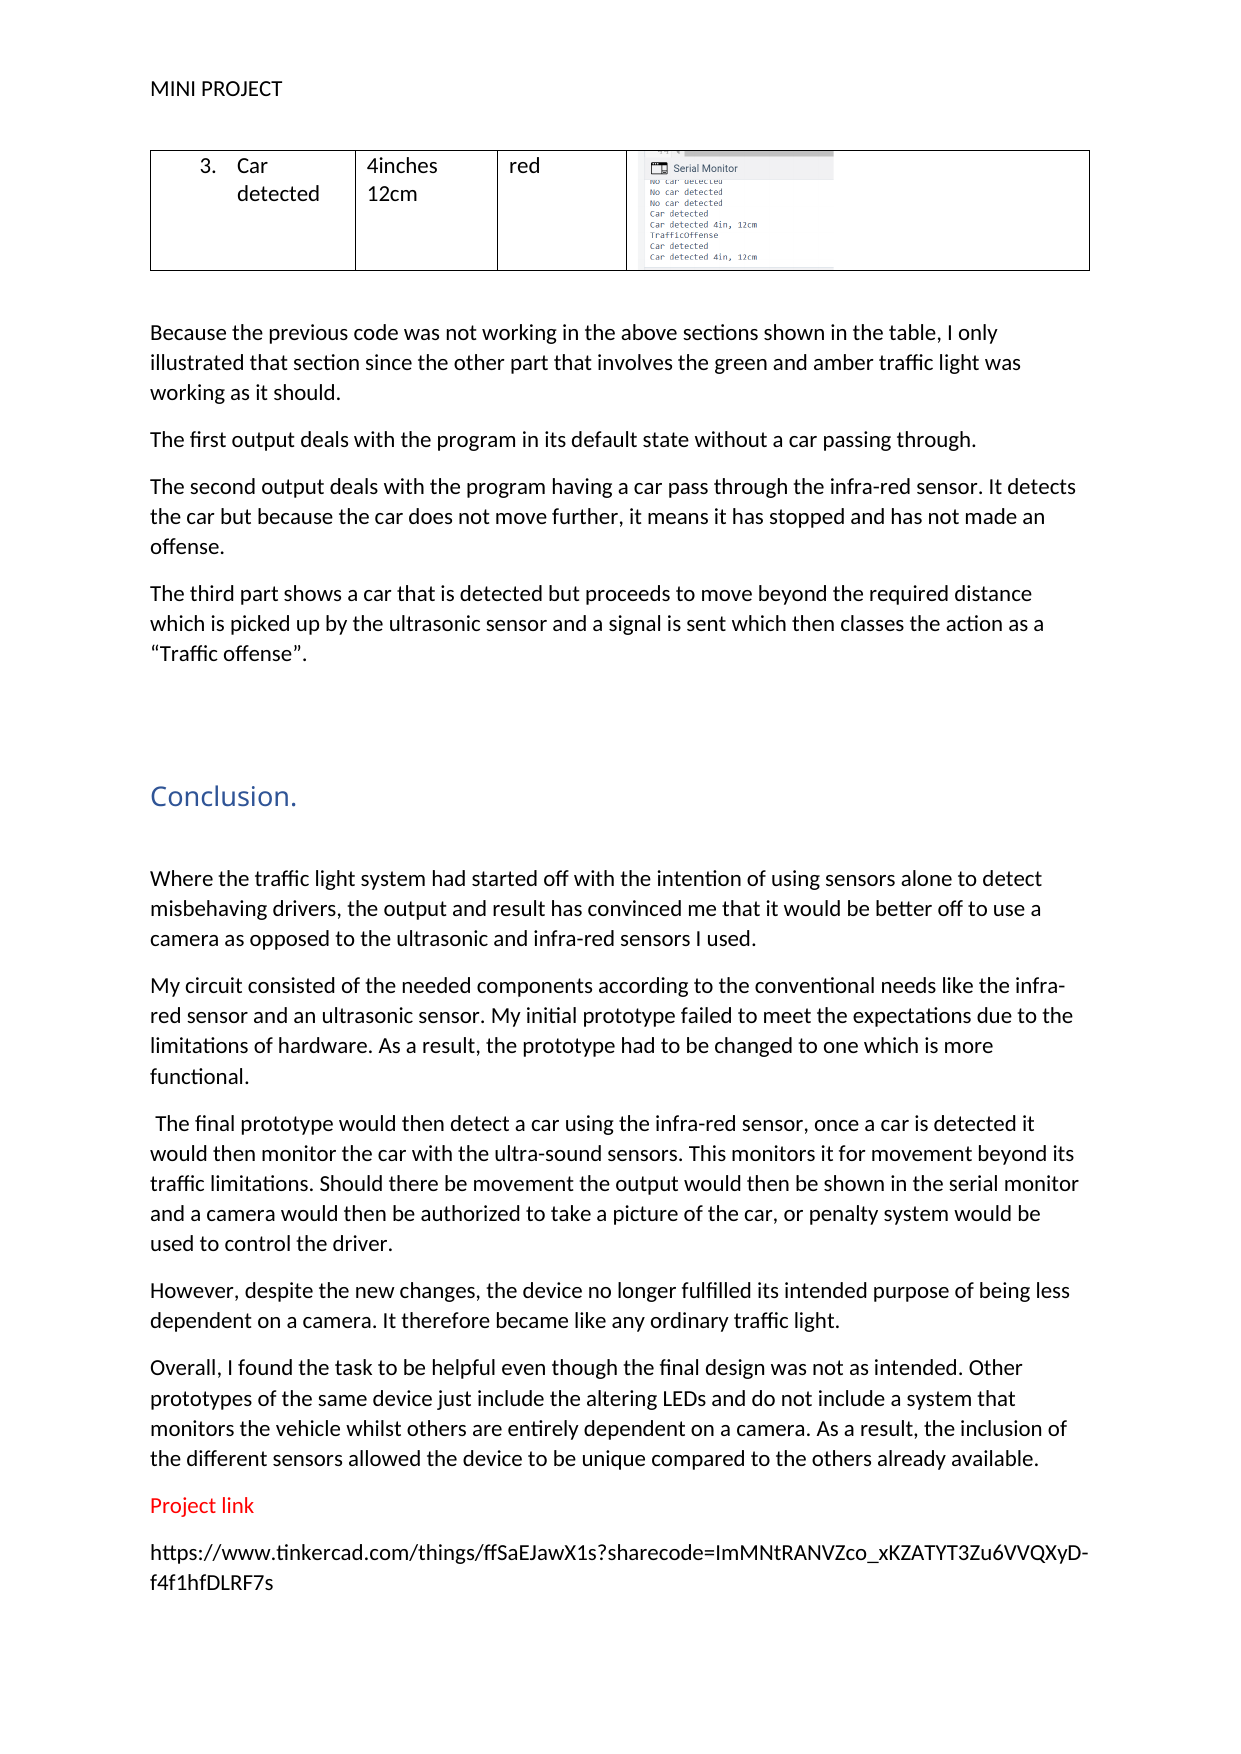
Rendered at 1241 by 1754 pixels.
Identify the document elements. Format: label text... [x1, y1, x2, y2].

table_cell 4inches 12cm [356, 151, 497, 270]
text My circuit consisted of the needed components according to the conventional needs like the infra-red sensor and an ultrasonic sensor. My initial prototype failed to meet the expectations due to the limitations of hardware. As a result, the prototype had to be changed to one which is more functional. [150, 971, 1090, 1090]
text However, despite the new changes, the device no longer fulfilled its intended purpose of being less dependent on a camera. It therefore became like any ordinary traffic light. [150, 1276, 1090, 1335]
picture [637, 151, 834, 270]
text The first output deals with the program in its default state without a car passing through. [150, 425, 1090, 453]
text Where the traffic light system had started off with the intention of using sensors alone to detect misbehaving drivers, the output and result has convinced me that it would be better off to use a camera as opposed to the ultrasonic and infra-red sensors I used. [150, 864, 1090, 952]
table_cell [627, 151, 637, 270]
text Because the previous code was not working in the above sections shown in the table, I only illustrated that section since the other part that involves the green and amber traffic light was working as it should. [150, 318, 1090, 406]
table_cell Car detected [151, 151, 355, 270]
text Overall, I found the task to be helpful even though the final design was not as intended. Other prototypes of the same device just include the altering LEDs and do not include a system that monitors the vehicle whilst others are entirely dependent on a camera. As a result, the inclusion of the different sensors allowed the device to be unique compared to the others already available. [150, 1353, 1090, 1472]
text The second output deals with the program having a car pass through the infra-red sensor. It detects the car but because the car does not move further, it means it has stopped and has not made an offense. [150, 472, 1090, 560]
text Project link [150, 1491, 1090, 1519]
text https://www.tinkercad.com/things/ffSaEJawX1s?sharecode=ImMNtRANVZco_xKZATYT3Zu6VVQXyD-f4f1hfDLRF7s [150, 1538, 1090, 1596]
table_cell red [498, 151, 626, 270]
text The final prototype would then detect a car using the infra-red sensor, once a car is detected it would then monitor the car with the ultra-sound sensors. This monitors it for movement beyond its traffic limitations. Should there be movement the output would then be shown in the serial monitor and a camera would then be authorized to take a picture of the car, or penalty system would be used to control the driver. [150, 1109, 1090, 1258]
subtitle Conclusion. [150, 777, 1090, 814]
text The third part shows a car that is detected but proceeds to move beyond the required distance which is picked up by the ultrasonic sensor and a signal is sent which then classes the action as a “Traffic offense”. [150, 579, 1090, 668]
table_cell [834, 151, 1089, 270]
